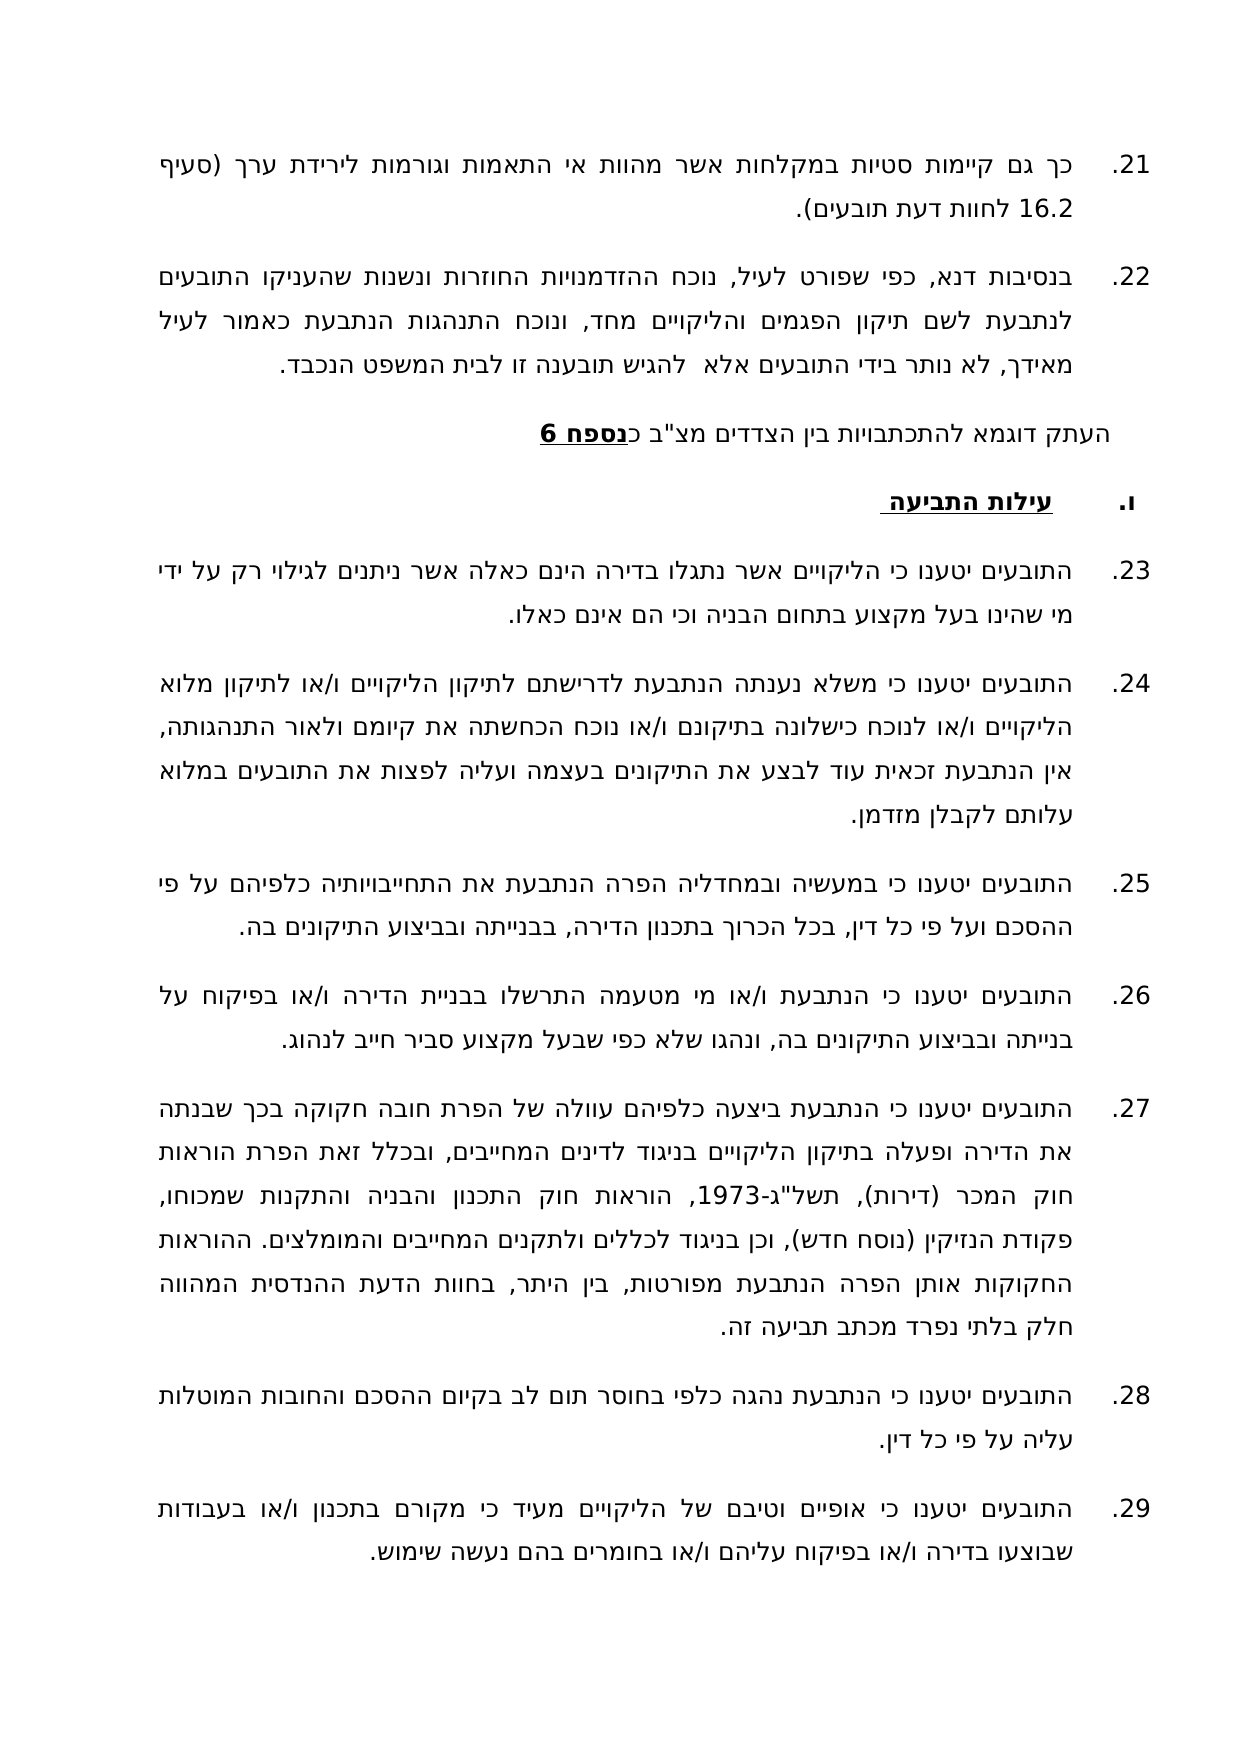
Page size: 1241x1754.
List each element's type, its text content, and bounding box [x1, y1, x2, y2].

list התובעים יטענו כי במעשיה ובמחדליה הפרה הנתבעת את התחייבויותיה כלפיהם על פי ההסכם ועל פי כל דין, בכל הכרוך בתכנון הדירה, בבנייתה ובביצוע התיקונים בה. [158, 869, 1111, 942]
list התובעים יטענו כי משלא נענתה הנתבעת לדרישתם לתיקון הליקויים ו/או לתיקון מלוא הליקויים ו/או לנוכח כישלונה בתיקונם ו/או נוכח הכחשתה את קיומם ולאור התנהגותה, אין הנתבעת זכאית עוד לבצע את התיקונים בעצמה ועליה לפצות את התובעים במלוא עלותם לקבלן מזדמן. [158, 669, 1111, 829]
list התובעים יטענו כי הנתבעת ביצעה כלפיהם עוולה של הפרת חובה חקוקה בכך שבנתה את הדירה ופעלה בתיקון הליקויים בניגוד לדינים המחייבים, ובכלל זאת הפרת הוראות חוק המכר (דירות), תשל"ג-1973, הוראות חוק התכנון והבניה והתקנות שמכוחו, פקודת הנזיקין (נוסח חדש), וכן בניגוד לכללים ולתקנים המחייבים והמומלצים. ההוראות החקוקות אותן הפרה הנתבעת מפורטות, בין היתר, בחוות הדעת ההנדסית המהווה חלק בלתי נפרד מכתב תביעה זה. [158, 1094, 1111, 1342]
list התובעים יטענו כי אופיים וטיבם של הליקויים מעיד כי מקורם בתכנון ו/או בעבודות שבוצעו בדירה ו/או בפיקוח עליהם ו/או בחומרים בהם נעשה שימוש. [158, 1494, 1111, 1567]
list כך גם קיימות סטיות במקלחות אשר מהוות אי התאמות וגורמות לירידת ערך (סעיף 16.2 לחוות דעת תובעים). [158, 150, 1111, 223]
list התובעים יטענו כי הנתבעת ו/או מי מטעמה התרשלו בבניית הדירה ו/או בפיקוח על בנייתה ובביצוע התיקונים בה, ונהגו שלא כפי שבעל מקצוע סביר חייב לנהוג. [158, 981, 1111, 1054]
list התובעים יטענו כי הליקויים אשר נתגלו בדירה הינם כאלה אשר ניתנים לגילוי רק על ידי מי שהינו בעל מקצוע בתחום הבניה וכי הם אינם כאלו. [158, 556, 1111, 629]
list התובעים יטענו כי הנתבעת נהגה כלפי בחוסר תום לב בקיום ההסכם והחובות המוטלות עליה על פי כל דין. [158, 1381, 1111, 1454]
list עילות התביעה [158, 487, 1118, 517]
text העתק דוגמא להתכתבויות בין הצדדים מצ"ב כנספח 6 [158, 419, 1111, 448]
list בנסיבות דנא, כפי שפורט לעיל, נוכח ההזדמנויות החוזרות ונשנות שהעניקו התובעים לנתבעת לשם תיקון הפגמים והליקויים מחד, ונוכח התנהגות הנתבעת כאמור לעיל מאידך, לא נותר בידי התובעים אלא להגיש תובענה זו לבית המשפט הנכבד. [158, 262, 1111, 379]
